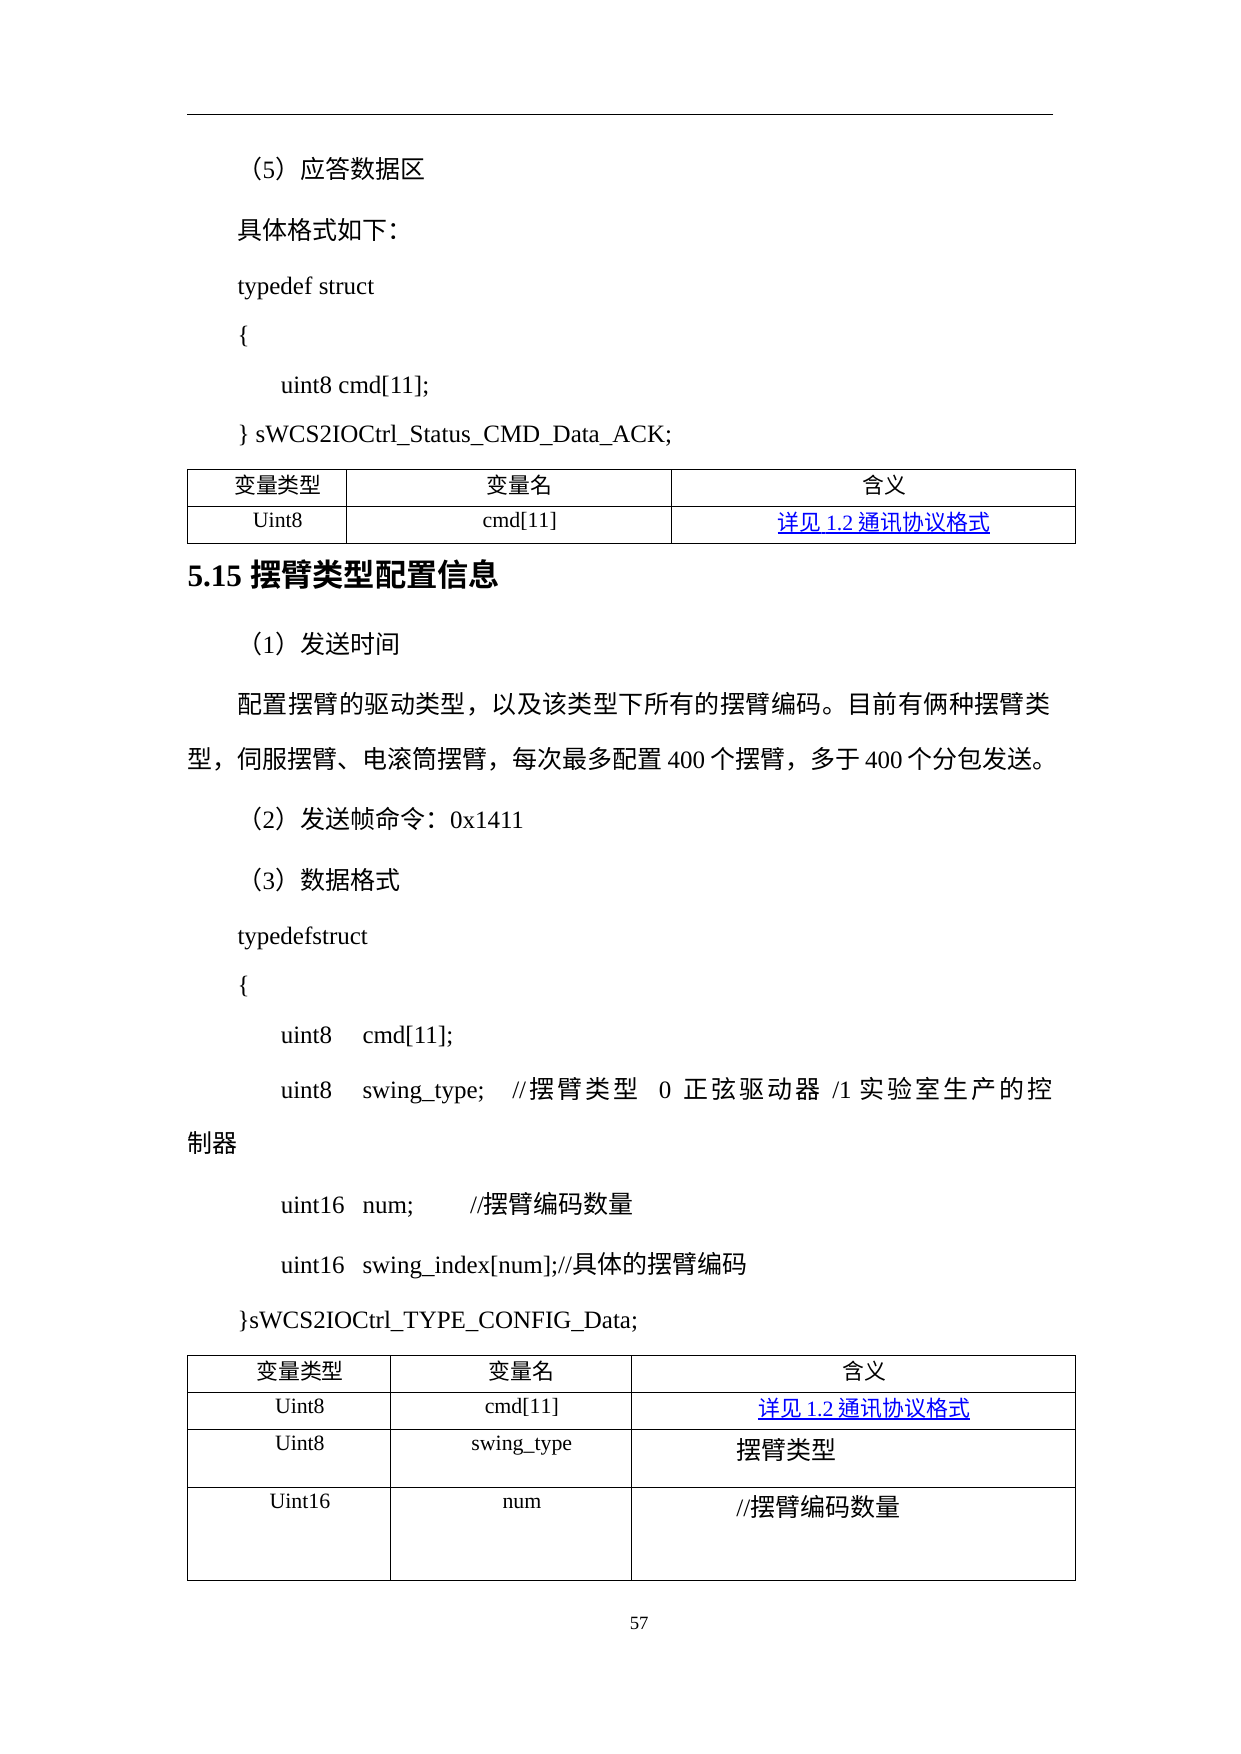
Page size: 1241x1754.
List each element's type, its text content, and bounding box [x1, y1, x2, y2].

text 配置摆臂的驱动类型，以及该类型下所有的摆臂编码。目前有俩种摆臂类型，伺服摆臂、电滚筒摆臂，每次最多配置400个摆臂，多于400个分包发送。 [187, 685, 1053, 776]
table_header 含义 [632, 1356, 1075, 1392]
text （2）发送帧命令：0x1411 [187, 800, 1053, 836]
table_header 变量类型 [188, 470, 346, 506]
table_header 变量类型 [188, 1356, 390, 1392]
table_cell cmd[11] [347, 507, 671, 543]
text uint16 num; //摆臂编码数量 [187, 1184, 1053, 1221]
text } sWCS2IOCtrl_Status_CMD_Data_ACK; [187, 419, 1053, 448]
table_header 含义 [672, 470, 1075, 506]
table_cell 详见1.2 通讯协议格式 [632, 1393, 1075, 1429]
table_cell num [391, 1488, 631, 1580]
subtitle 5.15 摆臂类型配置信息 [187, 550, 1053, 595]
text （5）应答数据区 [187, 150, 1053, 186]
text （1）发送时间 [187, 624, 1053, 661]
text { [187, 321, 1053, 349]
text uint16 swing_index[num];//具体的摆臂编码 [187, 1245, 1053, 1281]
table_cell cmd[11] [391, 1393, 631, 1429]
text uint8 cmd[11]; [187, 1020, 1053, 1049]
text 具体格式如下： [187, 211, 1053, 247]
table_cell //摆臂编码数量 [632, 1488, 1075, 1580]
table_cell Uint8 [188, 507, 346, 543]
table_cell Uint8 [188, 1430, 390, 1487]
text typedef struct [187, 271, 1053, 300]
table_header 变量名 [391, 1356, 631, 1392]
table_cell swing_type [391, 1430, 631, 1487]
text typedefstruct [187, 921, 1053, 950]
table_cell Uint16 [188, 1488, 390, 1580]
table_header 变量名 [347, 470, 671, 506]
text uint8 swing_type; //摆臂类型 0 正弦驱动器 /1实验室生产的控 制器 [187, 1069, 1053, 1160]
table_cell 详见1.2 通讯协议格式 [672, 507, 1075, 543]
table_cell Uint8 [188, 1393, 390, 1429]
text （3）数据格式 [187, 861, 1053, 897]
text }sWCS2IOCtrl_TYPE_CONFIG_Data; [187, 1306, 1053, 1334]
text { [187, 971, 1053, 999]
table_cell 摆臂类型 [632, 1430, 1075, 1487]
text uint8 cmd[11]; [187, 370, 1053, 399]
